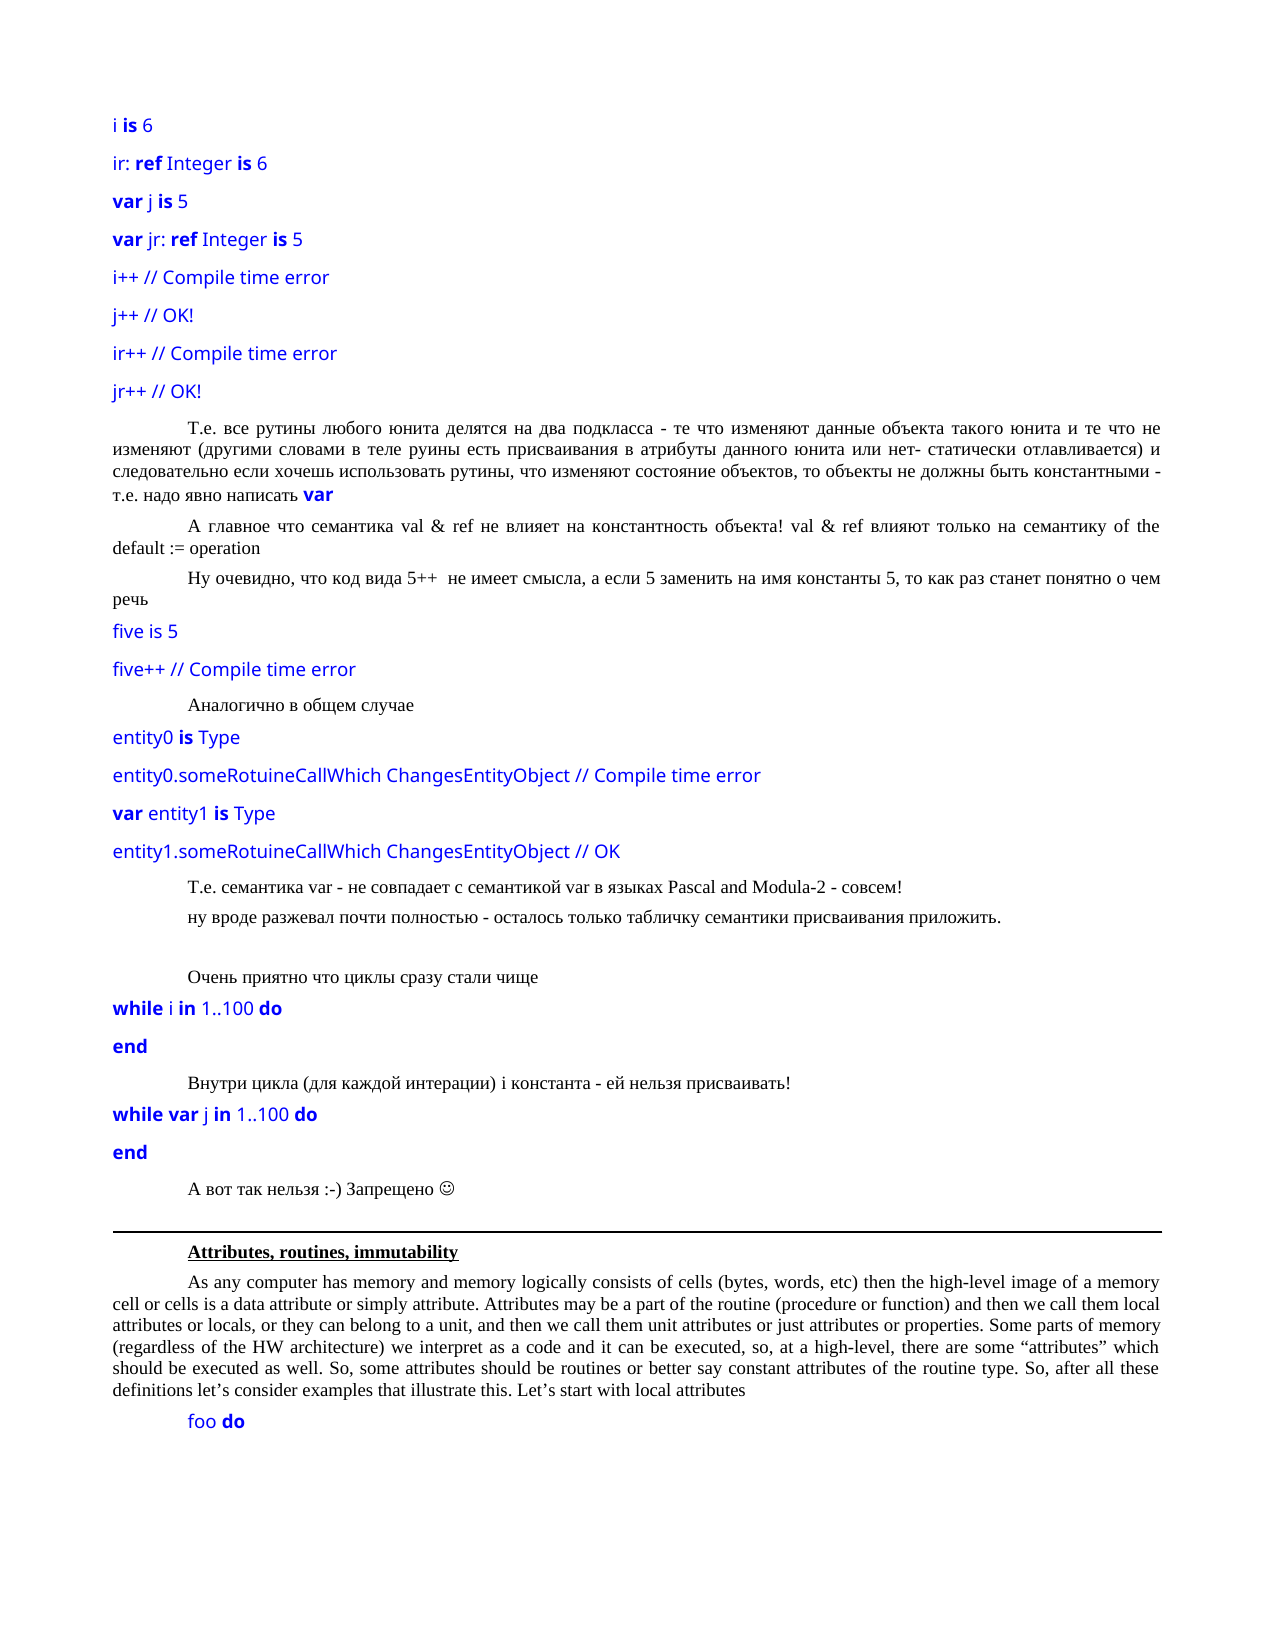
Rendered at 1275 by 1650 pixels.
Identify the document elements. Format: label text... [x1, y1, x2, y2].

list var j is 5 [112, 188, 1162, 214]
text А вот так нельзя :-) Запрещено [112, 1178, 1162, 1199]
text As any computer has memory and memory logically consists of cells (bytes, words, etc) then the high-level image of a memory cell or cells is a data attribute or simply attribute. Attributes may be a part of the routine (procedure or function) and then we call them local attributes or locals, or they can belong to a unit, and then we call them unit attributes or just attributes or properties. Some parts of memory (regardless of the HW architecture) we interpret as a code and it can be executed, so, at a high-level, there are some “attributes” which should be executed as well. So, some attributes should be routines or better say constant attributes of the routine type. So, after all these definitions let’s consider examples that illustrate this. Let’s start with local attributes [112, 1271, 1162, 1400]
list entity0 is Type [112, 724, 1162, 749]
list five is 5 [112, 618, 1162, 644]
list while i in 1..100 do [112, 996, 1162, 1021]
text Attributes, routines, immutability [112, 1241, 1162, 1263]
text Т.е. все рутины любого юнита делятся на два подкласса - те что изменяют данные объекта такого юнита и те что не изменяют (другими словами в теле руины есть присваивания в атрибуты данного юнита или нет- статически отлавливается) и следовательно если хочешь использовать рутины, что изменяют состояние объектов, то объекты не должны быть константными - т.е. надо явно написать var [112, 417, 1162, 507]
text Внутри цикла (для каждой интерации) i константа - ей нельзя присваивать! [112, 1072, 1162, 1093]
list five++ // Compile time error [112, 656, 1162, 682]
list i is 6 [112, 112, 1162, 138]
list entity0.someRotuineCallWhich ChangesEntityObject // Compile time error [112, 762, 1162, 788]
list foo do [112, 1409, 1162, 1434]
list j++ // OK! [112, 303, 1162, 328]
list end [112, 1140, 1162, 1165]
text Аналогично в общем случае [112, 694, 1162, 716]
text Очень приятно что циклы сразу стали чище [112, 966, 1162, 987]
list var entity1 is Type [112, 800, 1162, 826]
list i++ // Compile time error [112, 264, 1162, 290]
text Т.е. семантика var - не совпадает с семантикой var в языках Pascal and Modula-2 - совсем! [112, 876, 1162, 898]
list jr++ // OK! [112, 379, 1162, 404]
list ir++ // Compile time error [112, 341, 1162, 366]
list end [112, 1034, 1162, 1059]
text ну вроде разжевал почти полностью - осталось только табличку семантики присваивания приложить. [112, 906, 1162, 928]
list ir: ref Integer is 6 [112, 151, 1162, 176]
text А главное что семантика val & ref не влияет на константность объекта! val & ref влияют только на семантику of the default := operation [112, 515, 1162, 558]
list while var j in 1..100 do [112, 1102, 1162, 1127]
text Ну очевидно, что код вида 5++ не имеет смысла, а если 5 заменить на имя константы 5, то как раз станет понятно о чем речь [112, 567, 1162, 610]
list entity1.someRotuineCallWhich ChangesEntityObject // OK [112, 838, 1162, 864]
list var jr: ref Integer is 5 [112, 227, 1162, 252]
